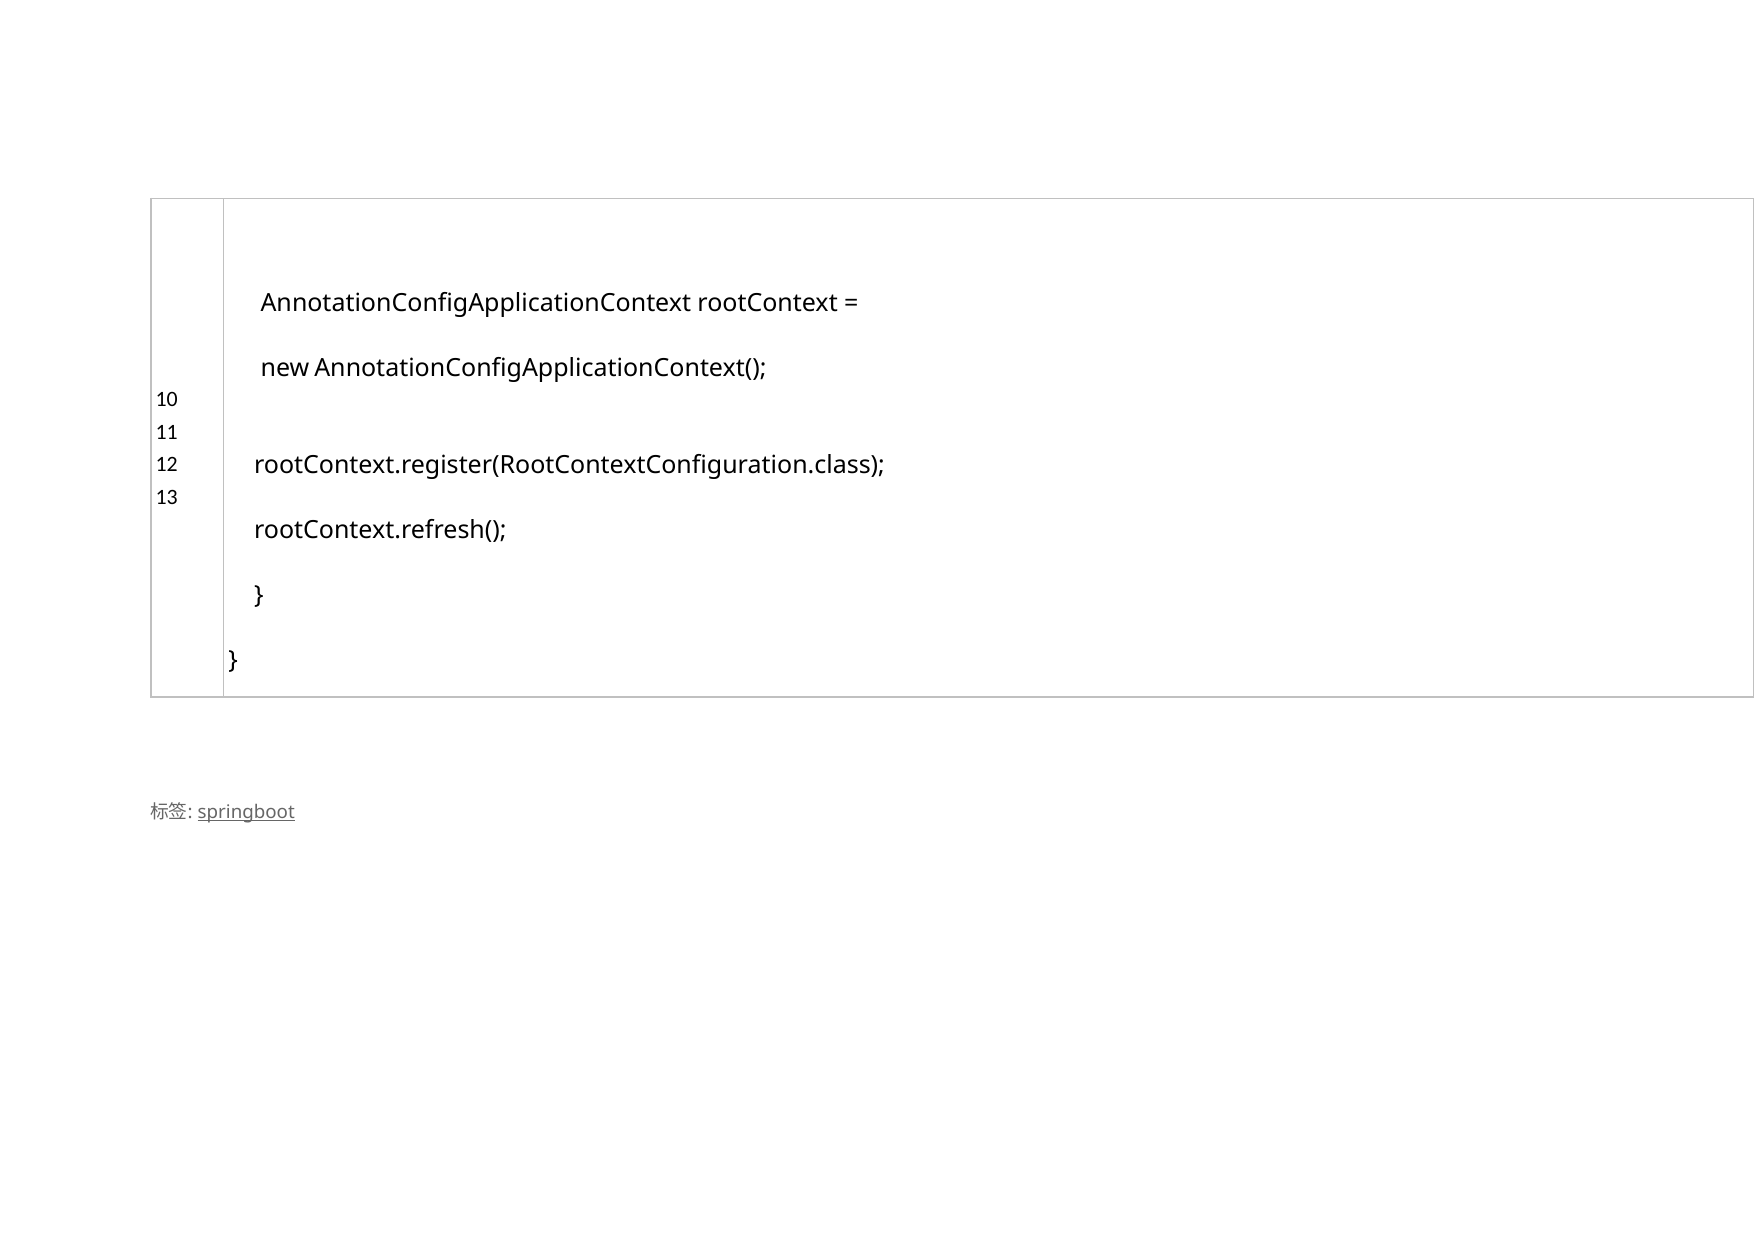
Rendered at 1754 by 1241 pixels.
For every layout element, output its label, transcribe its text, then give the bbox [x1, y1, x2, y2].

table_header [152, 199, 223, 696]
text 标签: springboot [150, 794, 1604, 826]
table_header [224, 199, 1753, 696]
